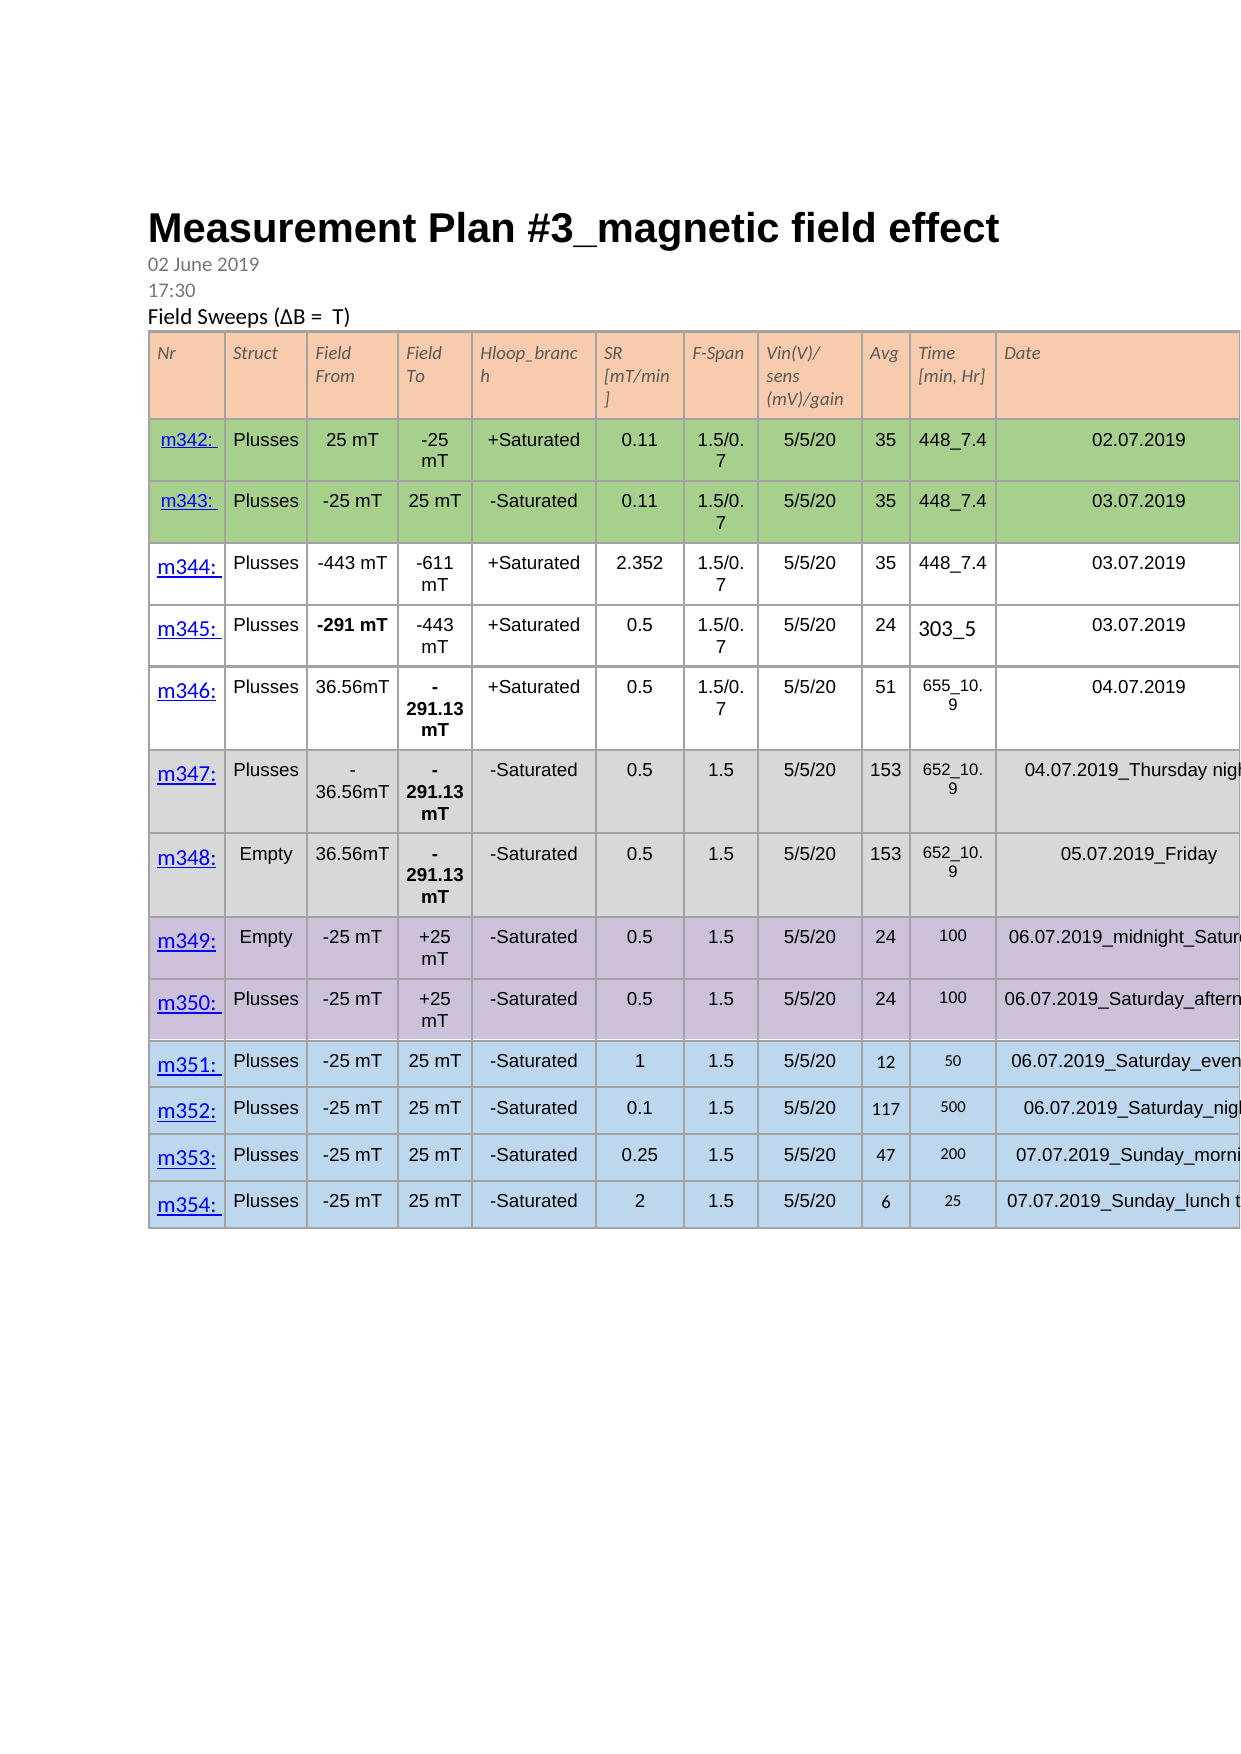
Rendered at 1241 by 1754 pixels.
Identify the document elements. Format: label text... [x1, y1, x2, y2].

table_cell 25 mT [399, 1135, 471, 1180]
text 17:30 [148, 277, 1093, 302]
table_header Struct [226, 333, 306, 418]
table_cell m349: [150, 918, 224, 978]
table_cell -Saturated [473, 980, 595, 1039]
table_cell 5/5/20 [759, 606, 861, 665]
table_cell 35 [863, 544, 909, 603]
table_cell Plusses [226, 482, 306, 542]
table_cell 24 [863, 606, 909, 665]
table_cell m344: [150, 544, 224, 603]
table_cell -Saturated [473, 918, 595, 978]
table_cell Plusses [226, 606, 306, 665]
table_cell m343: [150, 482, 224, 542]
table_cell -25 mT [308, 980, 397, 1039]
table_cell 05.07.2019_Friday [997, 834, 1239, 916]
table_cell 1.5 [685, 1182, 757, 1227]
table_cell 02.07.2019 [997, 420, 1239, 480]
table_header Time [min, Hr] [911, 333, 995, 418]
table_cell Plusses [226, 1042, 306, 1086]
table_cell +Saturated [473, 668, 595, 749]
table_cell Empty [226, 918, 306, 978]
table_cell 1.5 [685, 1135, 757, 1180]
table_cell 655_10.9 [911, 668, 995, 749]
table_cell 24 [863, 980, 909, 1039]
table_cell 652_10.9 [911, 834, 995, 916]
table_cell -25 mT [308, 1088, 397, 1133]
table_cell 1.5/0.7 [685, 420, 757, 480]
table_cell m350: [150, 980, 224, 1039]
table_cell -25 mT [308, 482, 397, 542]
table_cell 25 mT [308, 420, 397, 480]
table_cell 448_7.4 [911, 420, 995, 480]
table_cell -25 mT [308, 1135, 397, 1180]
table_cell m345: [150, 606, 224, 665]
table_cell Plusses [226, 544, 306, 603]
table_cell 1.5 [685, 980, 757, 1039]
table_cell 652_10.9 [911, 751, 995, 832]
table_cell 0.25 [597, 1135, 683, 1180]
table_cell 5/5/20 [759, 420, 861, 480]
table_cell 06.07.2019_Saturday_afternoon [997, 980, 1239, 1039]
table_cell 06.07.2019_midnight_Saturday [997, 918, 1239, 978]
table_cell 07.07.2019_Sunday_lunch time [997, 1182, 1239, 1227]
table_cell 50 [911, 1042, 995, 1086]
table_cell 1.5 [685, 1088, 757, 1133]
table_header Field To [399, 333, 471, 418]
table_cell -25 mT [308, 918, 397, 978]
text Measurement Plan #3_magnetic field effect [148, 204, 1093, 252]
table_cell 35 [863, 482, 909, 542]
table_cell 153 [863, 834, 909, 916]
table_cell -291 mT [308, 606, 397, 665]
table_cell 04.07.2019 [997, 668, 1239, 749]
table_cell -Saturated [473, 751, 595, 832]
table_cell Plusses [226, 751, 306, 832]
table_cell 5/5/20 [759, 751, 861, 832]
table_cell 06.07.2019_Saturday_evening [997, 1042, 1239, 1086]
table_cell -291.13 mT [399, 751, 471, 832]
table_cell 06.07.2019_Saturday_night [997, 1088, 1239, 1133]
table_cell 0.5 [597, 606, 683, 665]
table_cell 25 mT [399, 1088, 471, 1133]
table_header SR [mT/min] [597, 333, 683, 418]
table_cell m354: [150, 1182, 224, 1227]
table_cell -291.13 mT [399, 834, 471, 916]
table_cell 448_7.4 [911, 544, 995, 603]
table_cell 0.5 [597, 751, 683, 832]
table_cell -443 mT [399, 606, 471, 665]
table_cell 0.11 [597, 482, 683, 542]
table_cell 1.5/0.7 [685, 668, 757, 749]
table_cell Empty [226, 834, 306, 916]
table_cell 1.5/0.7 [685, 482, 757, 542]
table_cell 303_5 [911, 606, 995, 665]
table_cell -25 mT [399, 420, 471, 480]
table_cell 5/5/20 [759, 1182, 861, 1227]
table_cell 5/5/20 [759, 1088, 861, 1133]
table_cell 1.5 [685, 1042, 757, 1086]
table_cell 100 [911, 918, 995, 978]
table_cell 5/5/20 [759, 918, 861, 978]
table_cell 200 [911, 1135, 995, 1180]
table_cell 51 [863, 668, 909, 749]
table_cell +Saturated [473, 606, 595, 665]
table_cell 25 mT [399, 1042, 471, 1086]
table_cell m352: [150, 1088, 224, 1133]
table_cell -25 mT [308, 1182, 397, 1227]
table_cell 1.5/0.7 [685, 606, 757, 665]
table_cell -Saturated [473, 1088, 595, 1133]
table_cell 5/5/20 [759, 1135, 861, 1180]
table_cell +25 mT [399, 918, 471, 978]
table_cell 03.07.2019 [997, 482, 1239, 542]
table_cell +25 mT [399, 980, 471, 1039]
table_cell 2.352 [597, 544, 683, 603]
table_cell m347: [150, 751, 224, 832]
table_header Date [997, 333, 1239, 418]
table_cell Plusses [226, 668, 306, 749]
table_cell -291.13 mT [399, 668, 471, 749]
table_cell 153 [863, 751, 909, 832]
table_cell 1 [597, 1042, 683, 1086]
table_cell 5/5/20 [759, 1042, 861, 1086]
table_cell 5/5/20 [759, 544, 861, 603]
table_header Nr [150, 333, 224, 418]
table_cell 100 [911, 980, 995, 1039]
table_cell m353: [150, 1135, 224, 1180]
table_cell m346: [150, 668, 224, 749]
table_cell -443 mT [308, 544, 397, 603]
table_cell Plusses [226, 1088, 306, 1133]
table_cell 24 [863, 918, 909, 978]
table_cell +Saturated [473, 544, 595, 603]
table_cell 25 mT [399, 1182, 471, 1227]
table_cell -611 mT [399, 544, 471, 603]
table_cell 6 [863, 1182, 909, 1227]
table_cell Plusses [226, 980, 306, 1039]
table_cell m348: [150, 834, 224, 916]
table_cell 1.5/0.7 [685, 544, 757, 603]
table_cell 25 [911, 1182, 995, 1227]
table_cell 5/5/20 [759, 834, 861, 916]
table_cell Plusses [226, 1182, 306, 1227]
table_cell 0.5 [597, 668, 683, 749]
table_header F-Span [685, 333, 757, 418]
table_cell 5/5/20 [759, 980, 861, 1039]
table_cell Plusses [226, 1135, 306, 1180]
table_cell 36.56mT [308, 834, 397, 916]
table_cell 47 [863, 1135, 909, 1180]
table_cell 5/5/20 [759, 668, 861, 749]
table_cell 35 [863, 420, 909, 480]
table_cell 0.1 [597, 1088, 683, 1133]
text Field Sweeps (ΔB = T) [148, 302, 1093, 330]
text 02 June 2019 [148, 252, 1093, 277]
table_header Vin(V)/sens (mV)/gain [759, 333, 861, 418]
table_cell Plusses [226, 420, 306, 480]
table_cell 0.11 [597, 420, 683, 480]
table_header Hloop_branch [473, 333, 595, 418]
table_cell 1.5 [685, 918, 757, 978]
table_cell 03.07.2019 [997, 544, 1239, 603]
table_cell 0.5 [597, 980, 683, 1039]
table_cell 117 [863, 1088, 909, 1133]
table_cell -36.56mT [308, 751, 397, 832]
table_cell 2 [597, 1182, 683, 1227]
table_header Field From [308, 333, 397, 418]
table_cell -Saturated [473, 834, 595, 916]
table_cell 1.5 [685, 751, 757, 832]
table_cell m342: [150, 420, 224, 480]
table_cell -25 mT [308, 1042, 397, 1086]
table_cell -Saturated [473, 1042, 595, 1086]
table_cell 25 mT [399, 482, 471, 542]
table_cell 1.5 [685, 834, 757, 916]
table_cell 03.07.2019 [997, 606, 1239, 665]
table_cell 448_7.4 [911, 482, 995, 542]
table_cell 0.5 [597, 834, 683, 916]
table_cell 04.07.2019_Thursday night [997, 751, 1239, 832]
table_cell -Saturated [473, 482, 595, 542]
table_cell 500 [911, 1088, 995, 1133]
table_cell 36.56mT [308, 668, 397, 749]
table_cell -Saturated [473, 1135, 595, 1180]
table_cell +Saturated [473, 420, 595, 480]
table_cell -Saturated [473, 1182, 595, 1227]
table_cell m351: [150, 1042, 224, 1086]
table_cell 07.07.2019_Sunday_morning [997, 1135, 1239, 1180]
table_header Avg [863, 333, 909, 418]
table_cell 12 [863, 1042, 909, 1086]
table_cell 0.5 [597, 918, 683, 978]
table_cell 5/5/20 [759, 482, 861, 542]
